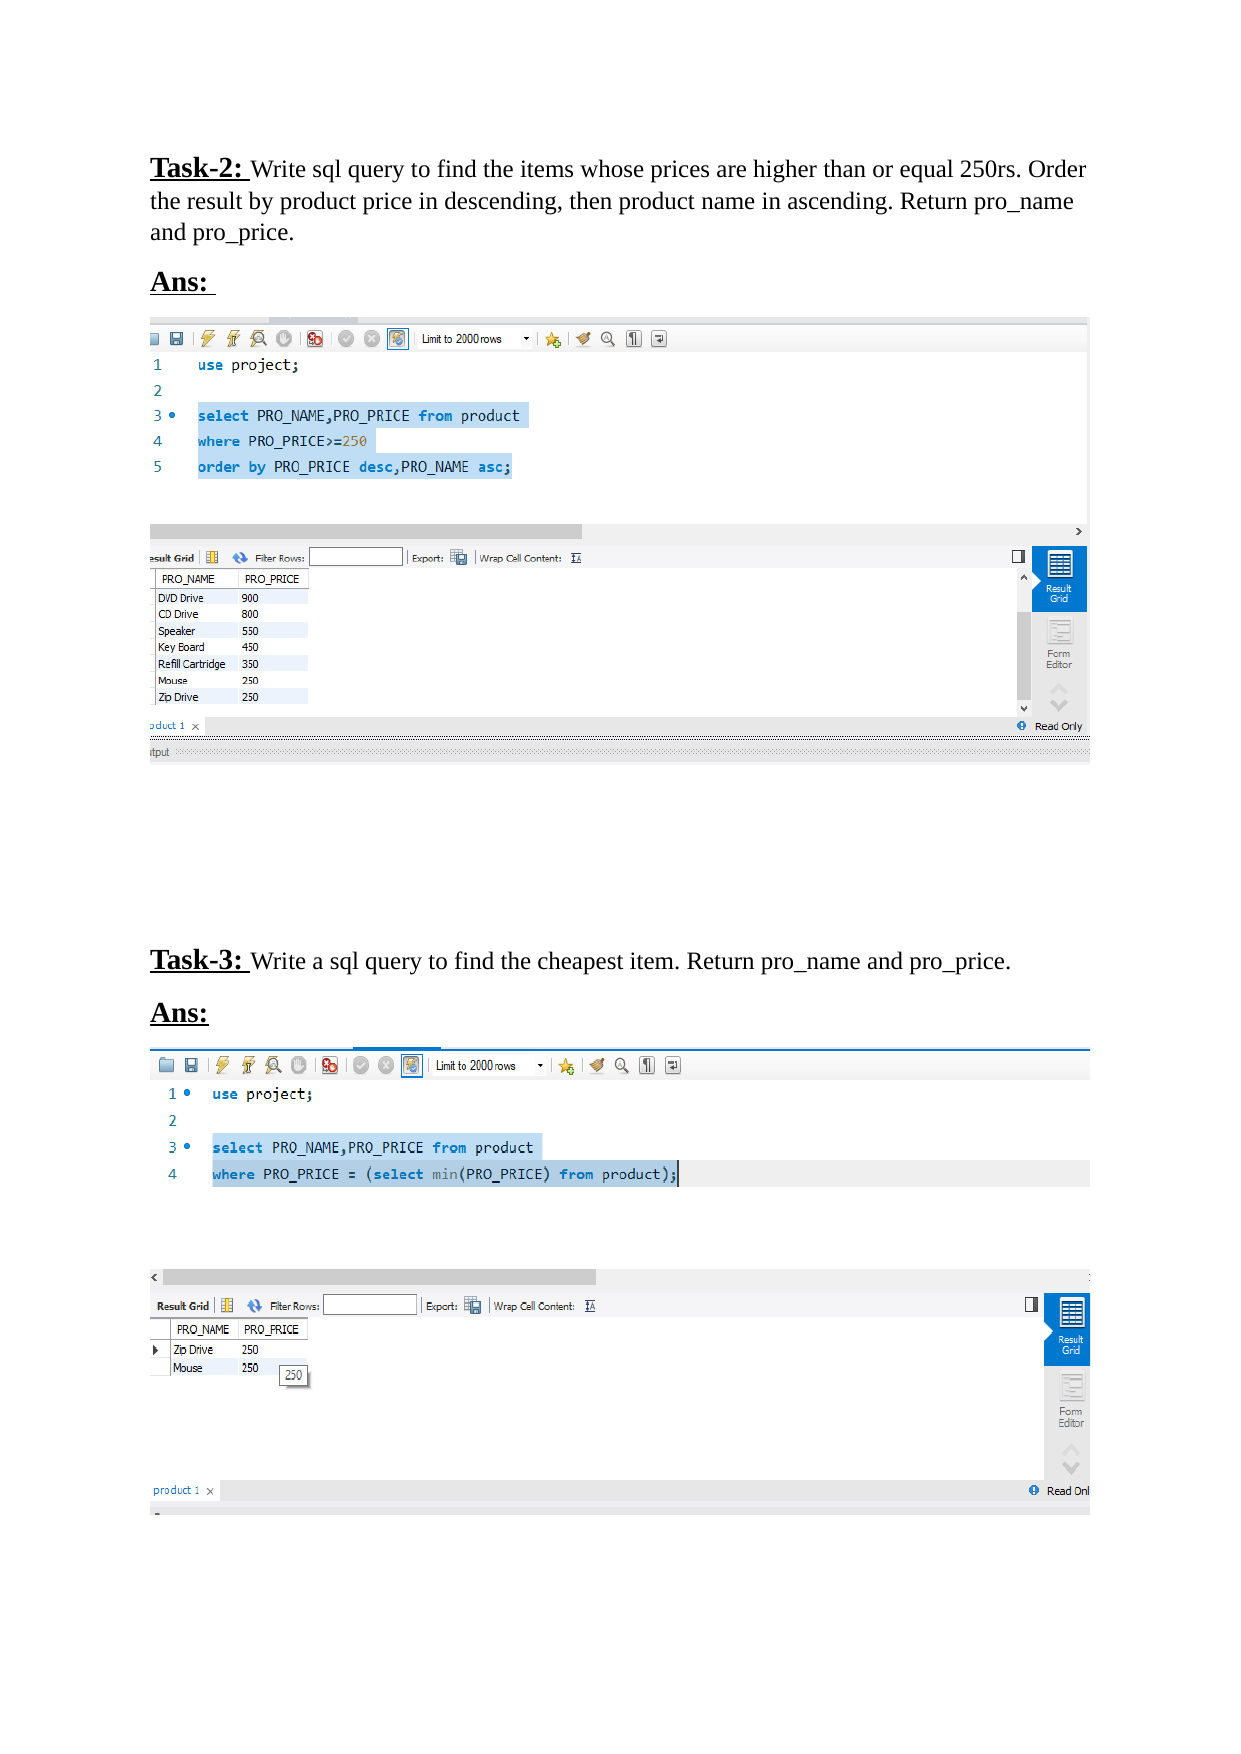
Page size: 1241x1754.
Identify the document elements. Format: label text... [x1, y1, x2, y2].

text Ans: [150, 264, 1090, 298]
text Task-2: Write sql query to find the items whose prices are higher than or equal 250rs. Order the result by product price in descending, then product name in ascending. Return pro_name and pro_price. [150, 150, 1090, 246]
text Ans: [150, 995, 1090, 1028]
picture [150, 1047, 1091, 1515]
text Task-3: Write a sql query to find the cheapest item. Return pro_name and pro_price. [150, 942, 1090, 976]
picture [150, 317, 1090, 765]
